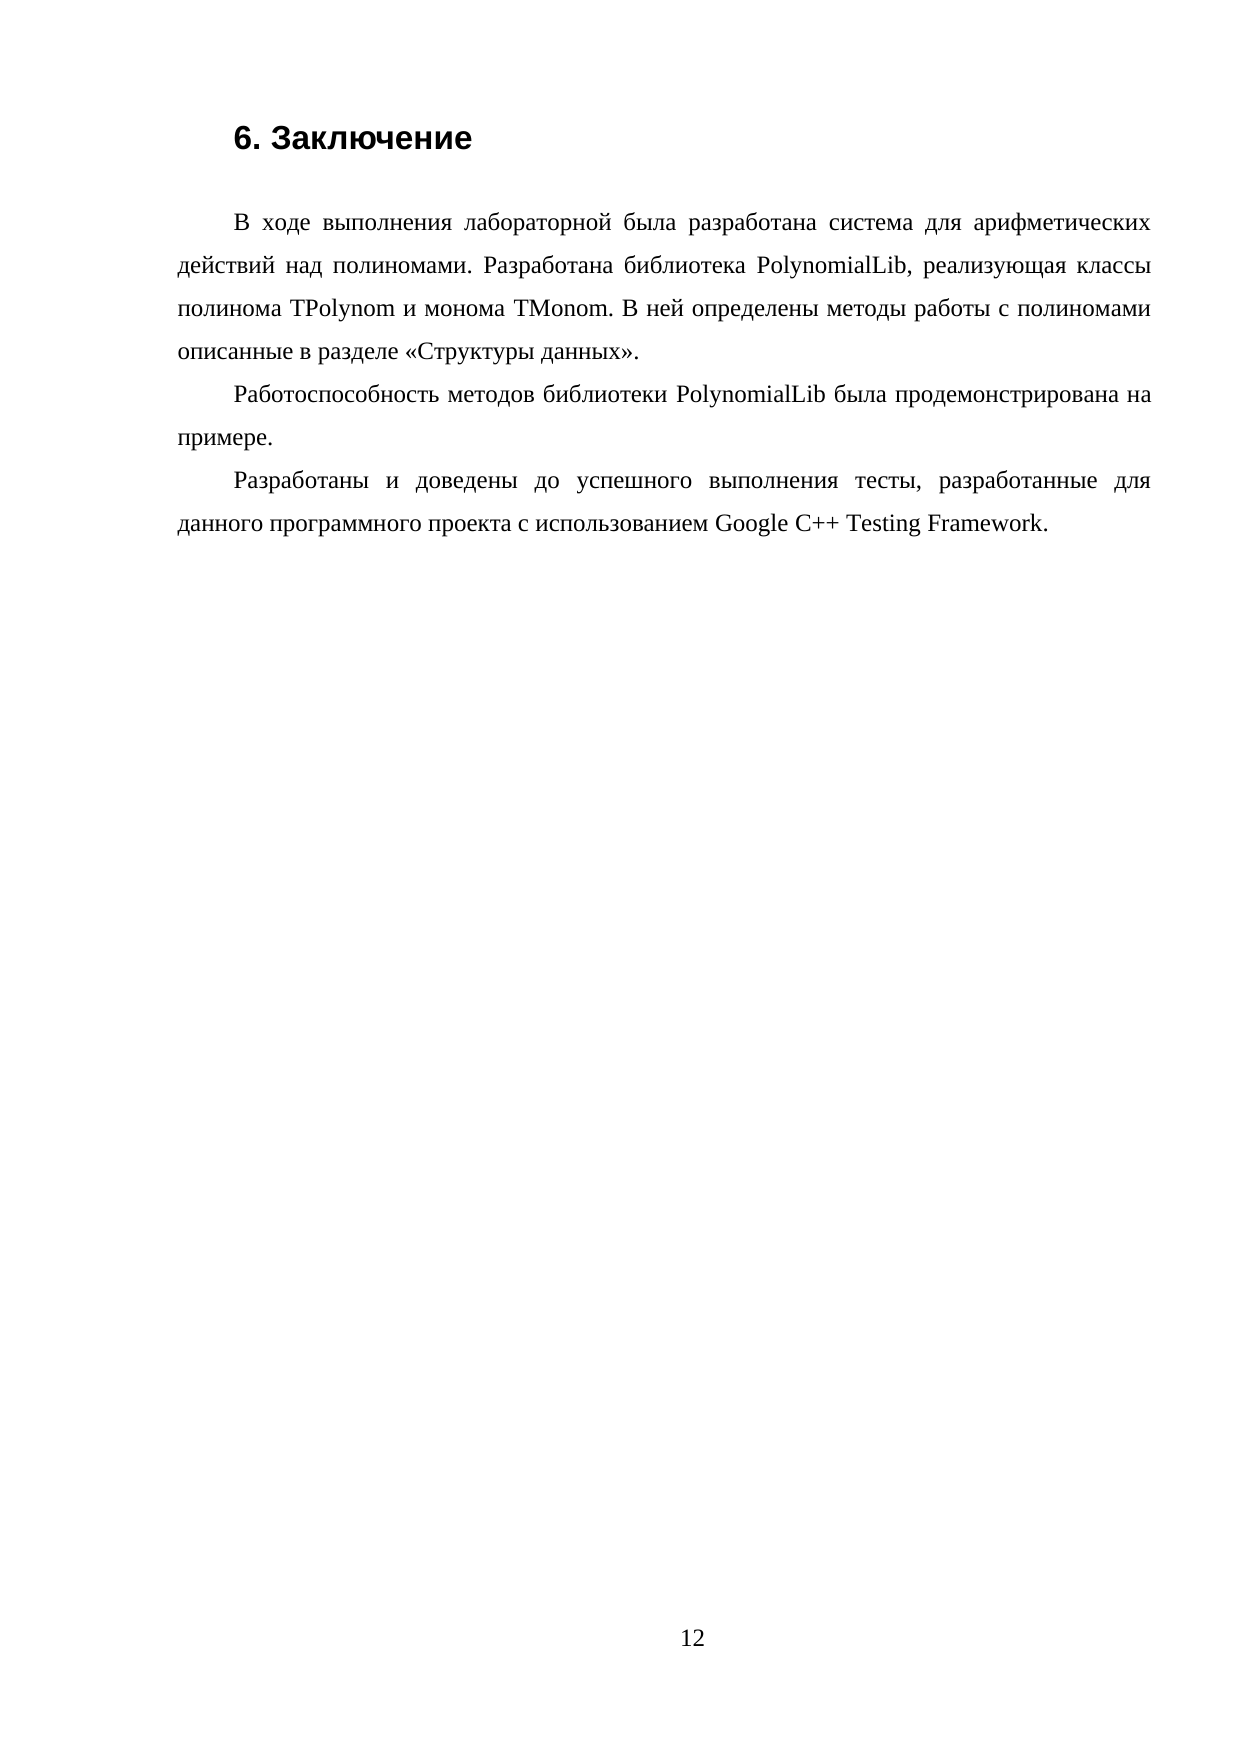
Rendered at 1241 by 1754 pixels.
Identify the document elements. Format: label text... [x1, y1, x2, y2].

text Работоспособность методов библиотеки PolynomialLib была продемонстрирована на примере. [177, 379, 1152, 451]
text Разработаны и доведены до успешного выполнения тесты, разработанные для данного программного проекта с использованием Google C++ Testing Framework. [177, 465, 1152, 537]
subtitle Заключение [233, 118, 1152, 157]
text В ходе выполнения лабораторной была разработана система для арифметических действий над полиномами. Разработана библиотека PolynomialLib, реализующая классы полинома TPolynom и монома TMonom. В ней определены методы работы с полиномами описанные в разделе «Структуры данных». [177, 207, 1152, 365]
